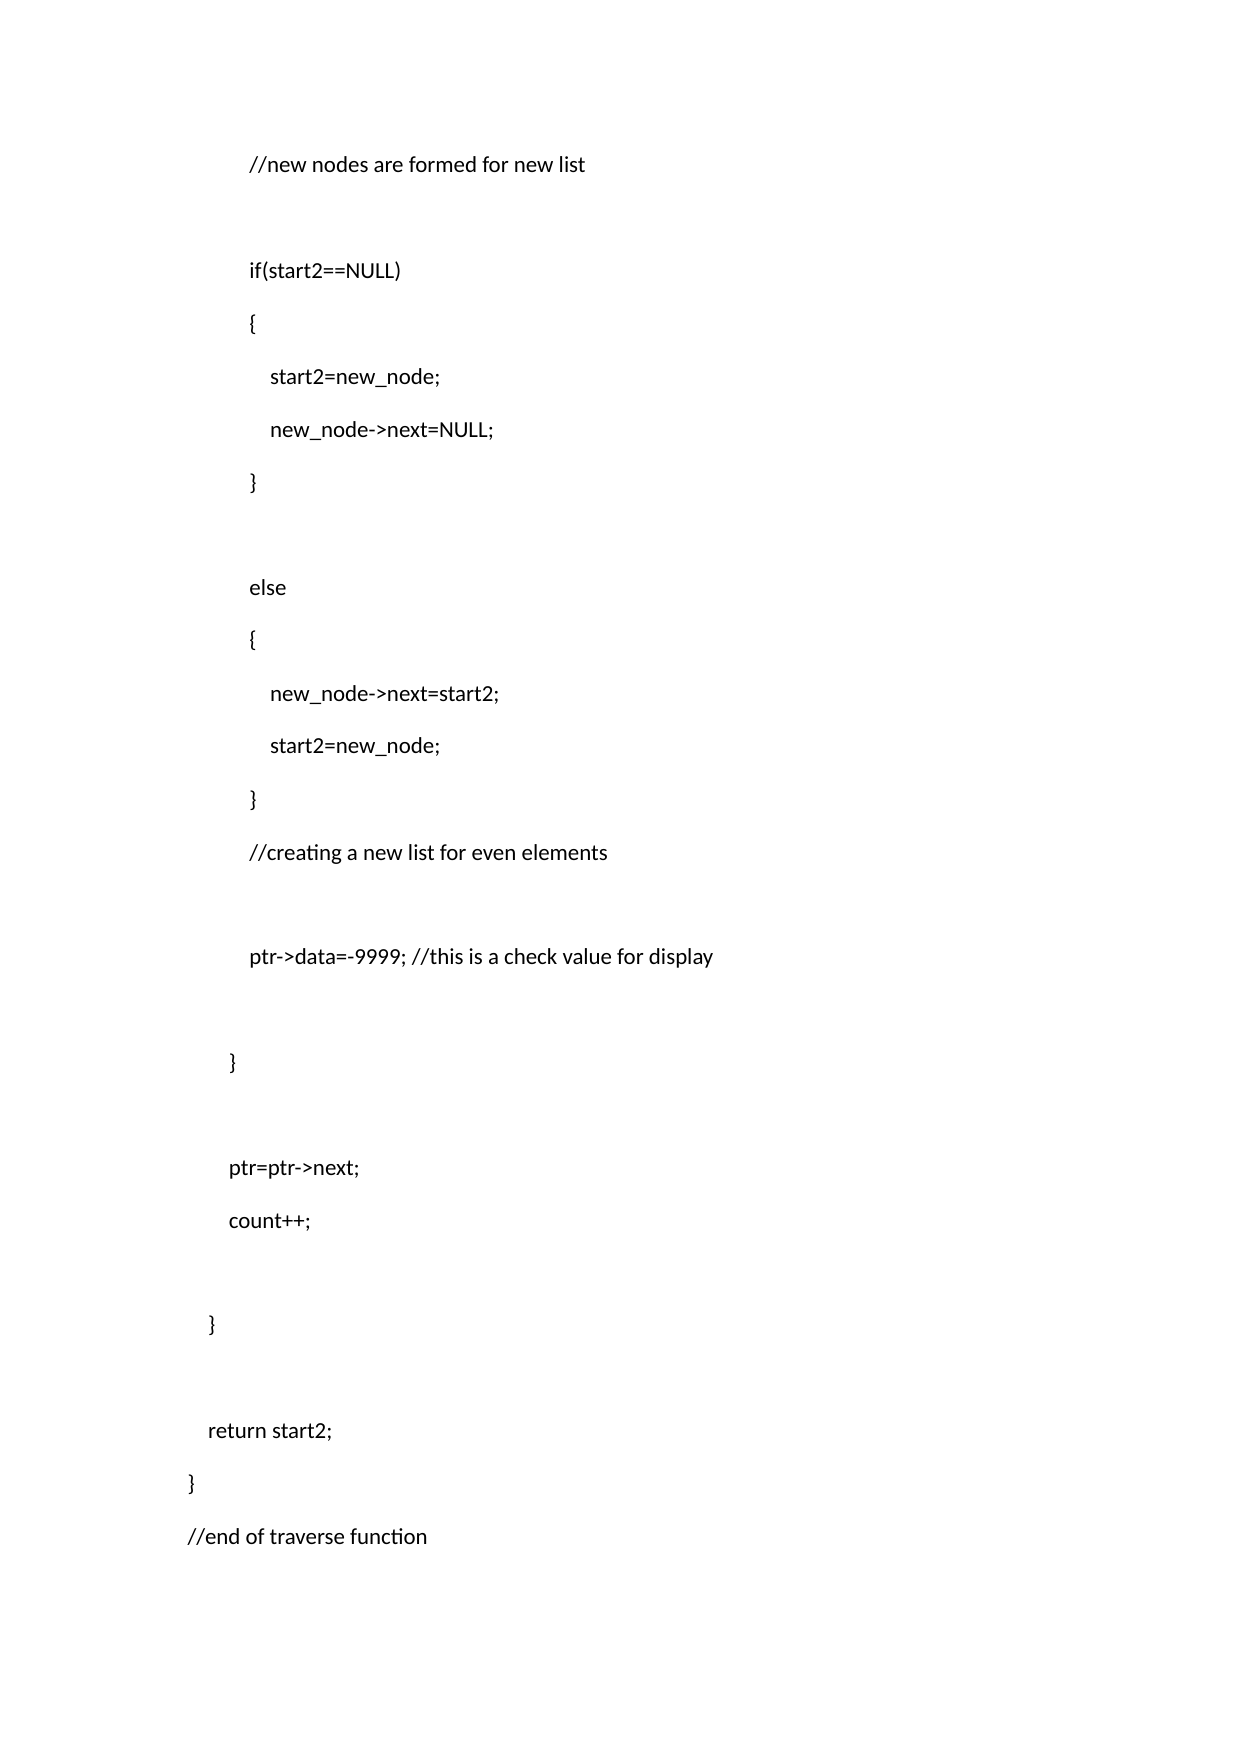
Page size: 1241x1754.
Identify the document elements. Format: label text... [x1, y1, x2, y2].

text //end of traverse function [187, 1522, 1053, 1550]
text } [187, 1048, 1053, 1076]
text } [187, 785, 1053, 813]
text start2=new_node; [187, 362, 1053, 390]
text start2=new_node; [187, 732, 1053, 760]
text new_node->next=NULL; [187, 415, 1053, 443]
text { [187, 309, 1053, 337]
text //new nodes are formed for new list [187, 150, 1053, 178]
text new_node->next=start2; [187, 679, 1053, 707]
text } [187, 1469, 1053, 1497]
text else [187, 573, 1053, 601]
text ptr->data=-9999; //this is a check value for display [187, 942, 1053, 970]
text return start2; [187, 1416, 1053, 1444]
text } [187, 468, 1053, 496]
text count++; [187, 1206, 1053, 1234]
text } [187, 1310, 1053, 1338]
text ptr=ptr->next; [187, 1153, 1053, 1181]
text { [187, 626, 1053, 654]
text if(start2==NULL) [187, 256, 1053, 284]
text //creating a new list for even elements [187, 838, 1053, 866]
